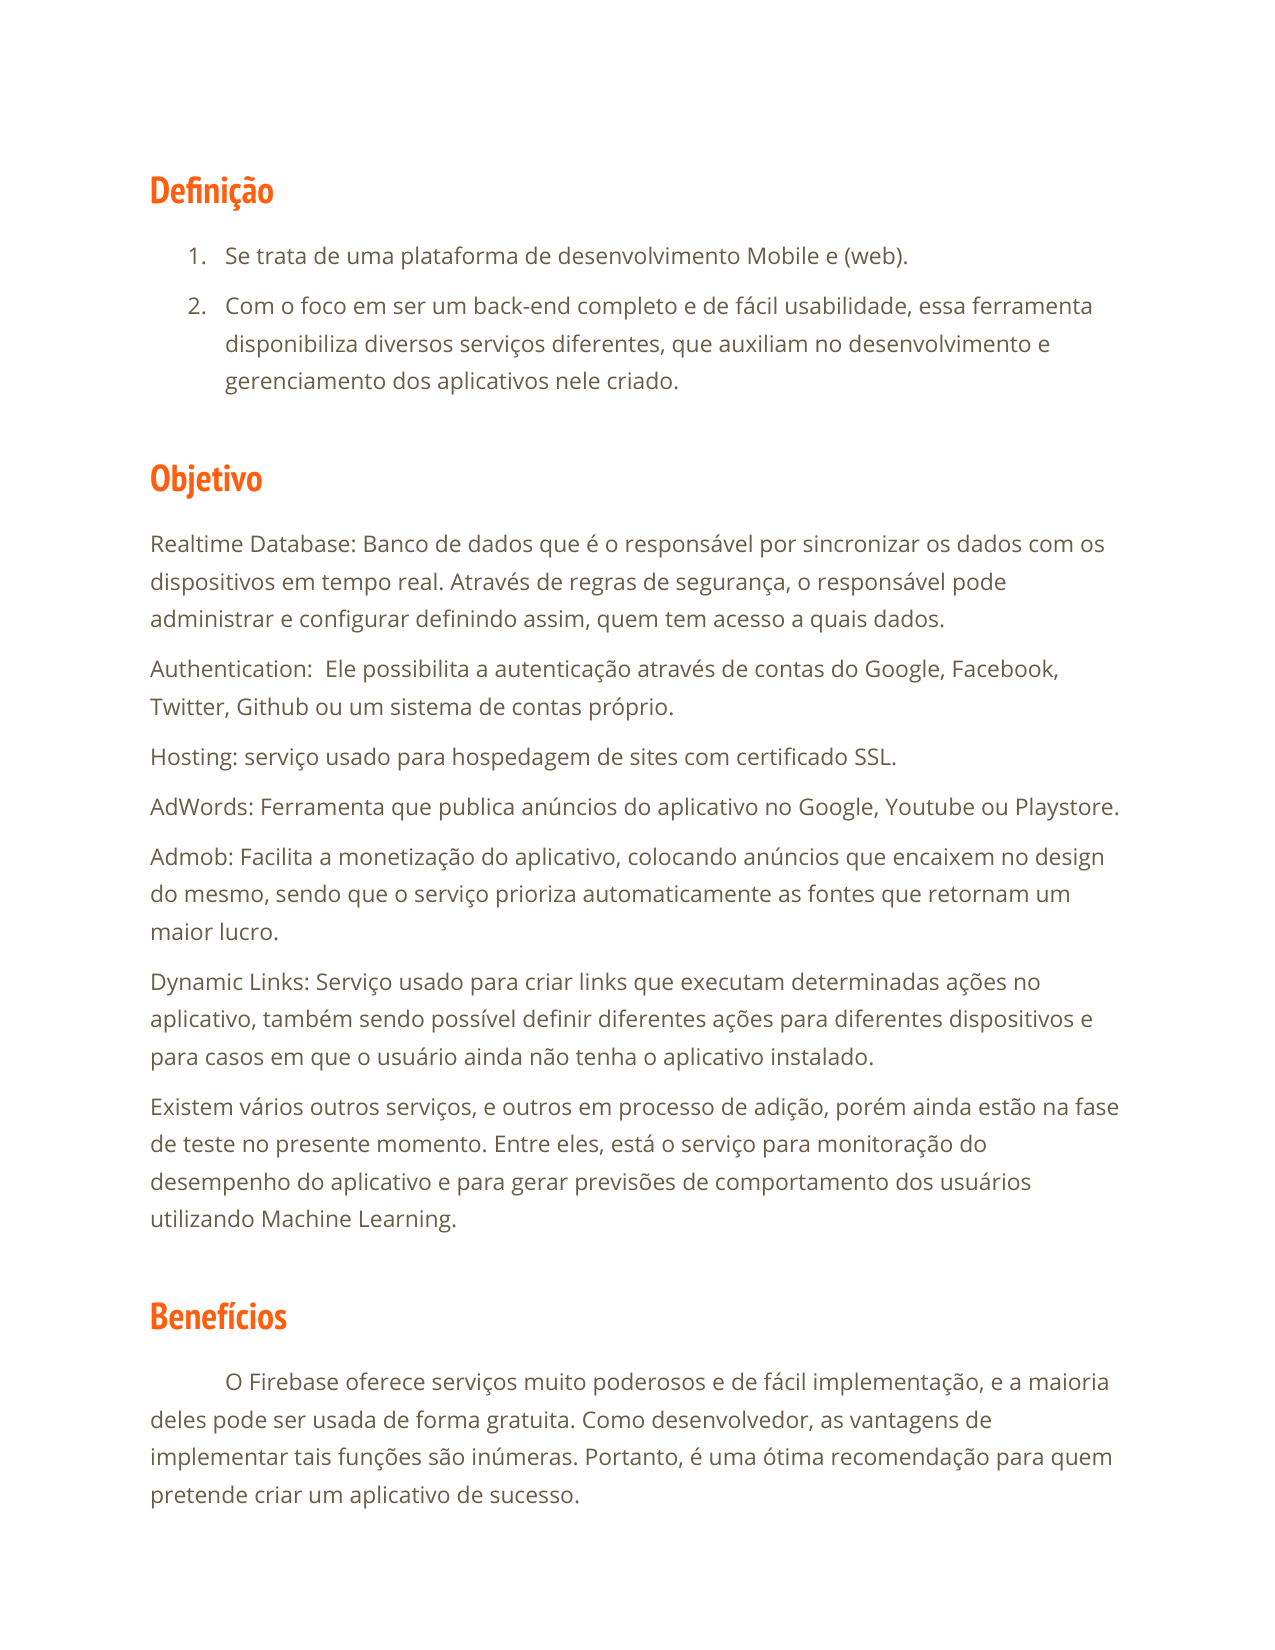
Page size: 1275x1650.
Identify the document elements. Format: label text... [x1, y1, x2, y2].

subtitle Definição [150, 165, 1125, 213]
text O Firebase oferece serviços muito poderosos e de fácil implementação, e a maioria deles pode ser usada de forma gratuita. Como desenvolvedor, as vantagens de implementar tais funções são inúmeras. Portanto, é uma ótima recomendação para quem pretende criar um aplicativo de sucesso. [150, 1366, 1125, 1510]
text Existem vários outros serviços, e outros em processo de adição, porém ainda estão na fase de teste no presente momento. Entre eles, está o serviço para monitoração do desempenho do aplicativo e para gerar previsões de comportamento dos usuários utilizando Machine Learning. [150, 1091, 1125, 1234]
subtitle Benefícios [150, 1291, 1125, 1339]
subtitle Objetivo [150, 453, 1125, 501]
list Se trata de uma plataforma de desenvolvimento Mobile e (web). [187, 240, 1125, 272]
text Admob: Facilita a monetização do aplicativo, colocando anúncios que encaixem no design do mesmo, sendo que o serviço prioriza automaticamente as fontes que retornam um maior lucro. [150, 841, 1125, 947]
text Dynamic Links: Serviço usado para criar links que executam determinadas ações no aplicativo, também sendo possível definir diferentes ações para diferentes dispositivos e para casos em que o usuário ainda não tenha o aplicativo instalado. [150, 966, 1125, 1072]
text AdWords: Ferramenta que publica anúncios do aplicativo no Google, Youtube ou Playstore. [150, 791, 1125, 822]
text Hosting: serviço usado para hospedagem de sites com certificado SSL. [150, 741, 1125, 772]
text Authentication: Ele possibilita a autenticação através de contas do Google, Facebook, Twitter, Github ou um sistema de contas próprio. [150, 653, 1125, 722]
text Realtime Database: Banco de dados que é o responsável por sincronizar os dados com os dispositivos em tempo real. Através de regras de segurança, o responsável pode administrar e configurar definindo assim, quem tem acesso a quais dados. [150, 528, 1125, 634]
list Com o foco em ser um back-end completo e de fácil usabilidade, essa ferramenta disponibiliza diversos serviços diferentes, que auxiliam no desenvolvimento e gerenciamento dos aplicativos nele criado. [187, 290, 1125, 397]
